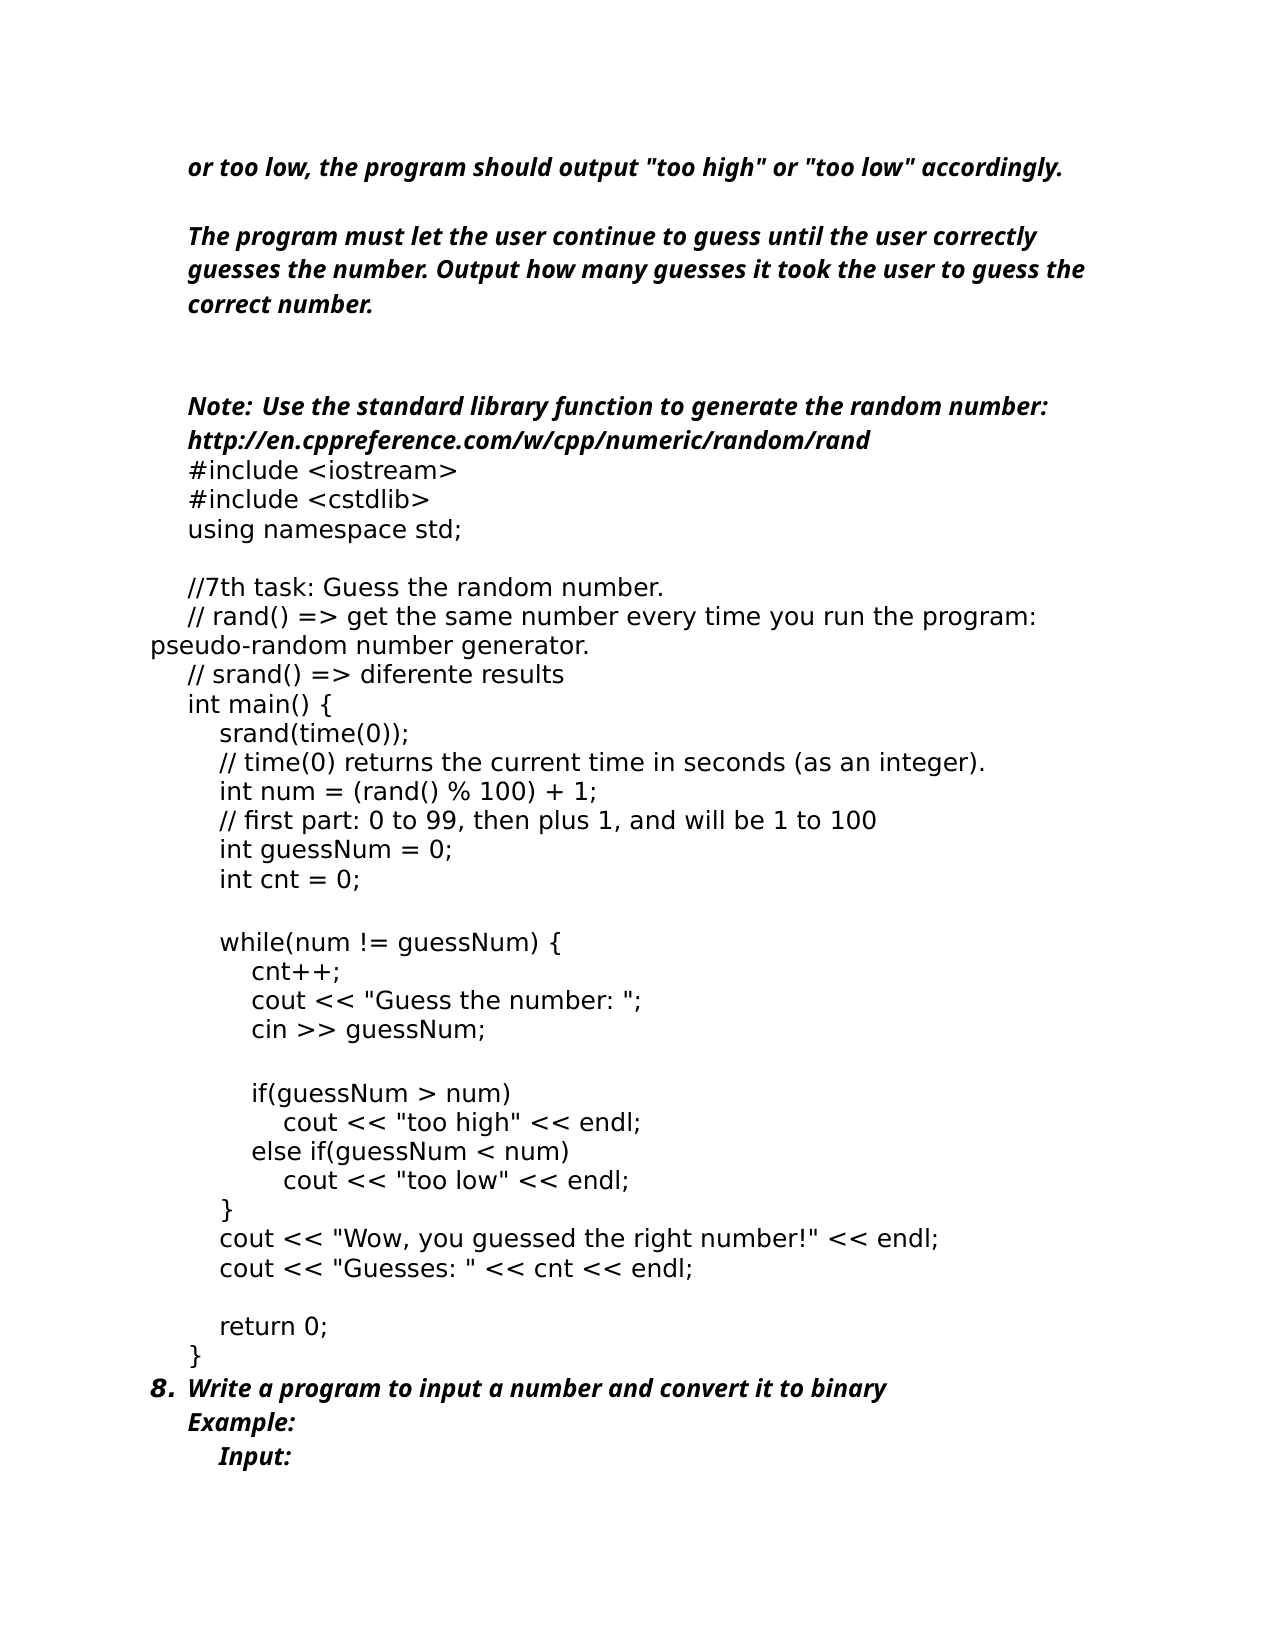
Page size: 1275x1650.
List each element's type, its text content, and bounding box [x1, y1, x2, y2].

text using namespace std; [150, 515, 1125, 544]
text cout << "too high" << endl; [150, 1108, 1125, 1137]
text cout << "Guess the number: "; [150, 986, 1125, 1016]
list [150, 150, 1125, 457]
text } [150, 1341, 1125, 1371]
text int guessNum = 0; [150, 836, 1125, 865]
text // srand() => diferente results [150, 661, 1125, 690]
text else if(guessNum < num) [150, 1137, 1125, 1166]
text int num = (rand() % 100) + 1; [150, 777, 1125, 807]
text cout << "Wow, you guessed the right number!" << endl; [150, 1225, 1125, 1254]
text // time(0) returns the current time in seconds (as an integer). [150, 748, 1125, 777]
text // rand() => get the same number every time you run the program: pseudo-random number generator. [150, 602, 1125, 661]
text #include <iostream> [150, 457, 1125, 486]
text while(num != guessNum) { [150, 928, 1125, 957]
text cnt++; [150, 957, 1125, 986]
text int main() { [150, 690, 1125, 719]
text if(guessNum > num) [150, 1079, 1125, 1108]
text } [150, 1196, 1125, 1225]
text cin >> guessNum; [150, 1016, 1125, 1045]
text // first part: 0 to 99, then plus 1, and will be 1 to 100 [150, 807, 1125, 836]
text #include <cstdlib> [150, 486, 1125, 515]
text cout << "too low" << endl; [150, 1166, 1125, 1196]
text return 0; [150, 1312, 1125, 1341]
text int cnt = 0; [150, 865, 1125, 894]
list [150, 1371, 1125, 1473]
text //7th task: Guess the random number. [150, 573, 1125, 602]
text cout << "Guesses: " << cnt << endl; [150, 1254, 1125, 1283]
text srand(time(0)); [150, 719, 1125, 748]
